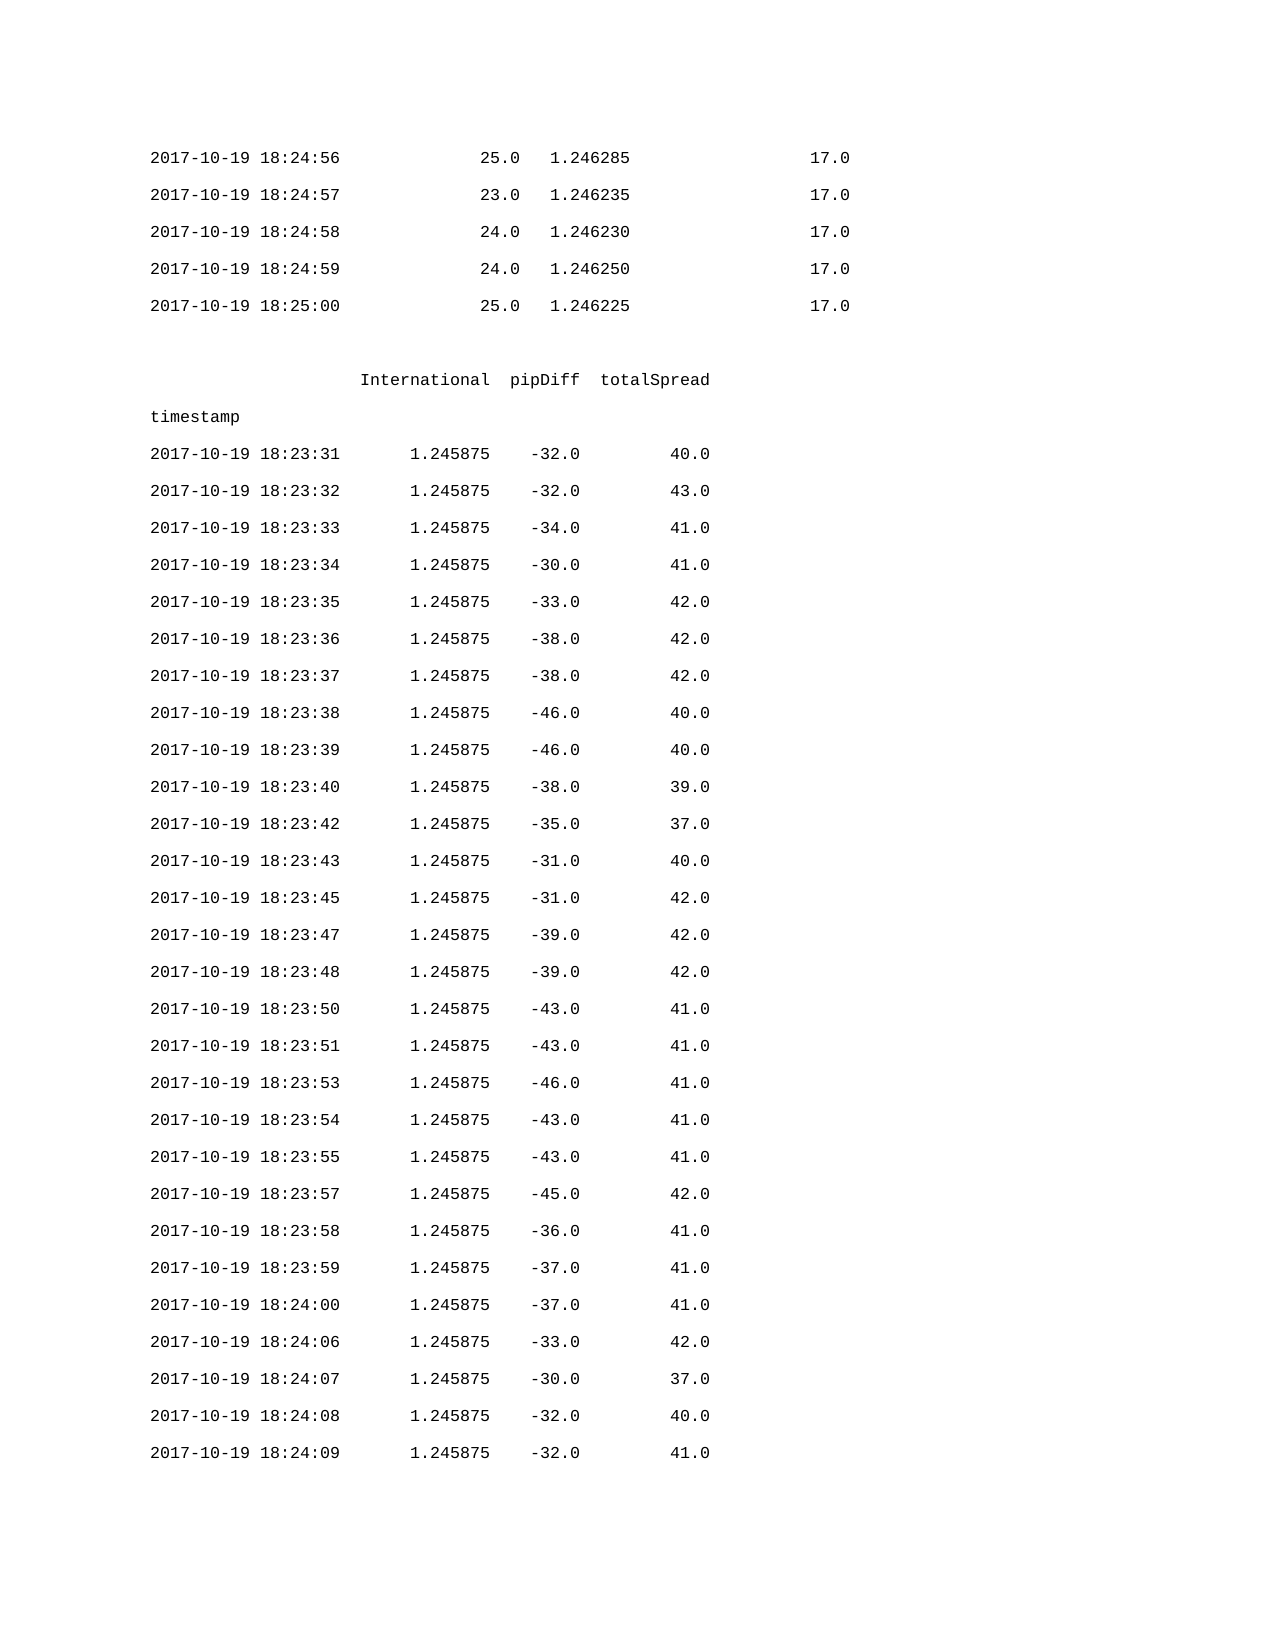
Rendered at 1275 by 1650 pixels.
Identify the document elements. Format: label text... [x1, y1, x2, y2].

text 2017-10-19 18:23:55 1.245875 -43.0 41.0 [150, 1148, 1125, 1167]
text 2017-10-19 18:25:00 25.0 1.246225 17.0 [150, 298, 1125, 317]
text 2017-10-19 18:23:57 1.245875 -45.0 42.0 [150, 1185, 1125, 1204]
text 2017-10-19 18:24:08 1.245875 -32.0 40.0 [150, 1407, 1125, 1426]
text 2017-10-19 18:23:48 1.245875 -39.0 42.0 [150, 963, 1125, 982]
text 2017-10-19 18:23:34 1.245875 -30.0 41.0 [150, 557, 1125, 576]
text 2017-10-19 18:23:43 1.245875 -31.0 40.0 [150, 853, 1125, 871]
text 2017-10-19 18:23:59 1.245875 -37.0 41.0 [150, 1259, 1125, 1278]
text 2017-10-19 18:23:54 1.245875 -43.0 41.0 [150, 1111, 1125, 1130]
text 2017-10-19 18:23:36 1.245875 -38.0 42.0 [150, 631, 1125, 649]
text 2017-10-19 18:23:51 1.245875 -43.0 41.0 [150, 1037, 1125, 1056]
text 2017-10-19 18:23:39 1.245875 -46.0 40.0 [150, 742, 1125, 761]
text timestamp [150, 409, 1125, 428]
text 2017-10-19 18:23:40 1.245875 -38.0 39.0 [150, 779, 1125, 797]
text 2017-10-19 18:23:31 1.245875 -32.0 40.0 [150, 446, 1125, 465]
text 2017-10-19 18:24:57 23.0 1.246235 17.0 [150, 187, 1125, 206]
text 2017-10-19 18:24:56 25.0 1.246285 17.0 [150, 150, 1125, 169]
text 2017-10-19 18:23:42 1.245875 -35.0 37.0 [150, 816, 1125, 834]
text 2017-10-19 18:24:09 1.245875 -32.0 41.0 [150, 1444, 1125, 1463]
text 2017-10-19 18:23:32 1.245875 -32.0 43.0 [150, 483, 1125, 502]
text 2017-10-19 18:23:33 1.245875 -34.0 41.0 [150, 520, 1125, 539]
text International pipDiff totalSpread [150, 372, 1125, 391]
text 2017-10-19 18:23:53 1.245875 -46.0 41.0 [150, 1074, 1125, 1093]
text 2017-10-19 18:24:06 1.245875 -33.0 42.0 [150, 1333, 1125, 1352]
text 2017-10-19 18:23:37 1.245875 -38.0 42.0 [150, 668, 1125, 687]
text 2017-10-19 18:23:58 1.245875 -36.0 41.0 [150, 1222, 1125, 1241]
text 2017-10-19 18:24:07 1.245875 -30.0 37.0 [150, 1370, 1125, 1389]
text 2017-10-19 18:24:59 24.0 1.246250 17.0 [150, 261, 1125, 280]
text 2017-10-19 18:23:47 1.245875 -39.0 42.0 [150, 927, 1125, 945]
text 2017-10-19 18:23:38 1.245875 -46.0 40.0 [150, 705, 1125, 723]
text 2017-10-19 18:23:45 1.245875 -31.0 42.0 [150, 889, 1125, 908]
text 2017-10-19 18:24:00 1.245875 -37.0 41.0 [150, 1296, 1125, 1315]
text 2017-10-19 18:23:35 1.245875 -33.0 42.0 [150, 594, 1125, 613]
text 2017-10-19 18:24:58 24.0 1.246230 17.0 [150, 224, 1125, 243]
text 2017-10-19 18:23:50 1.245875 -43.0 41.0 [150, 1001, 1125, 1019]
